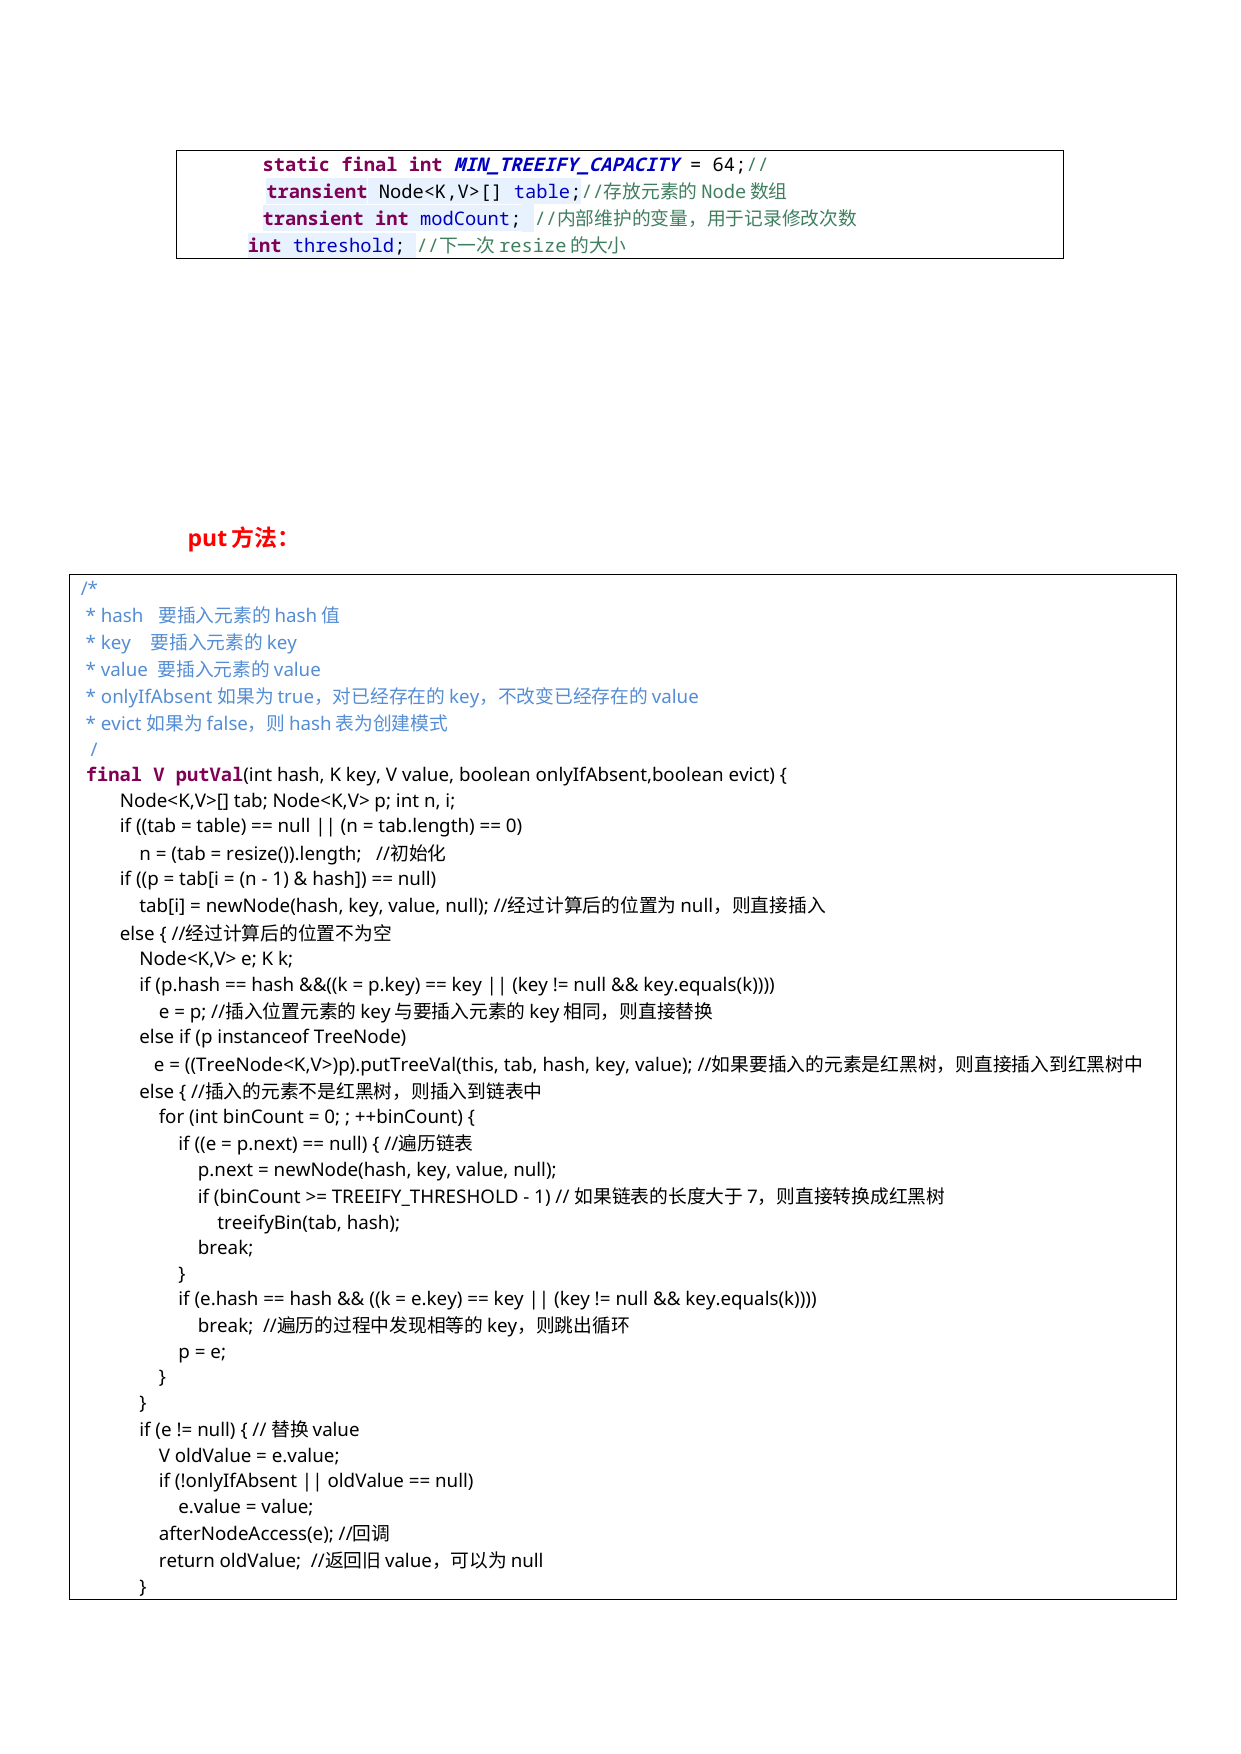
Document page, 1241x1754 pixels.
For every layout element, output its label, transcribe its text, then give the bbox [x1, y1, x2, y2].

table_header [177, 151, 1063, 258]
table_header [70, 575, 1176, 1598]
text put方法： [187, 519, 1053, 553]
